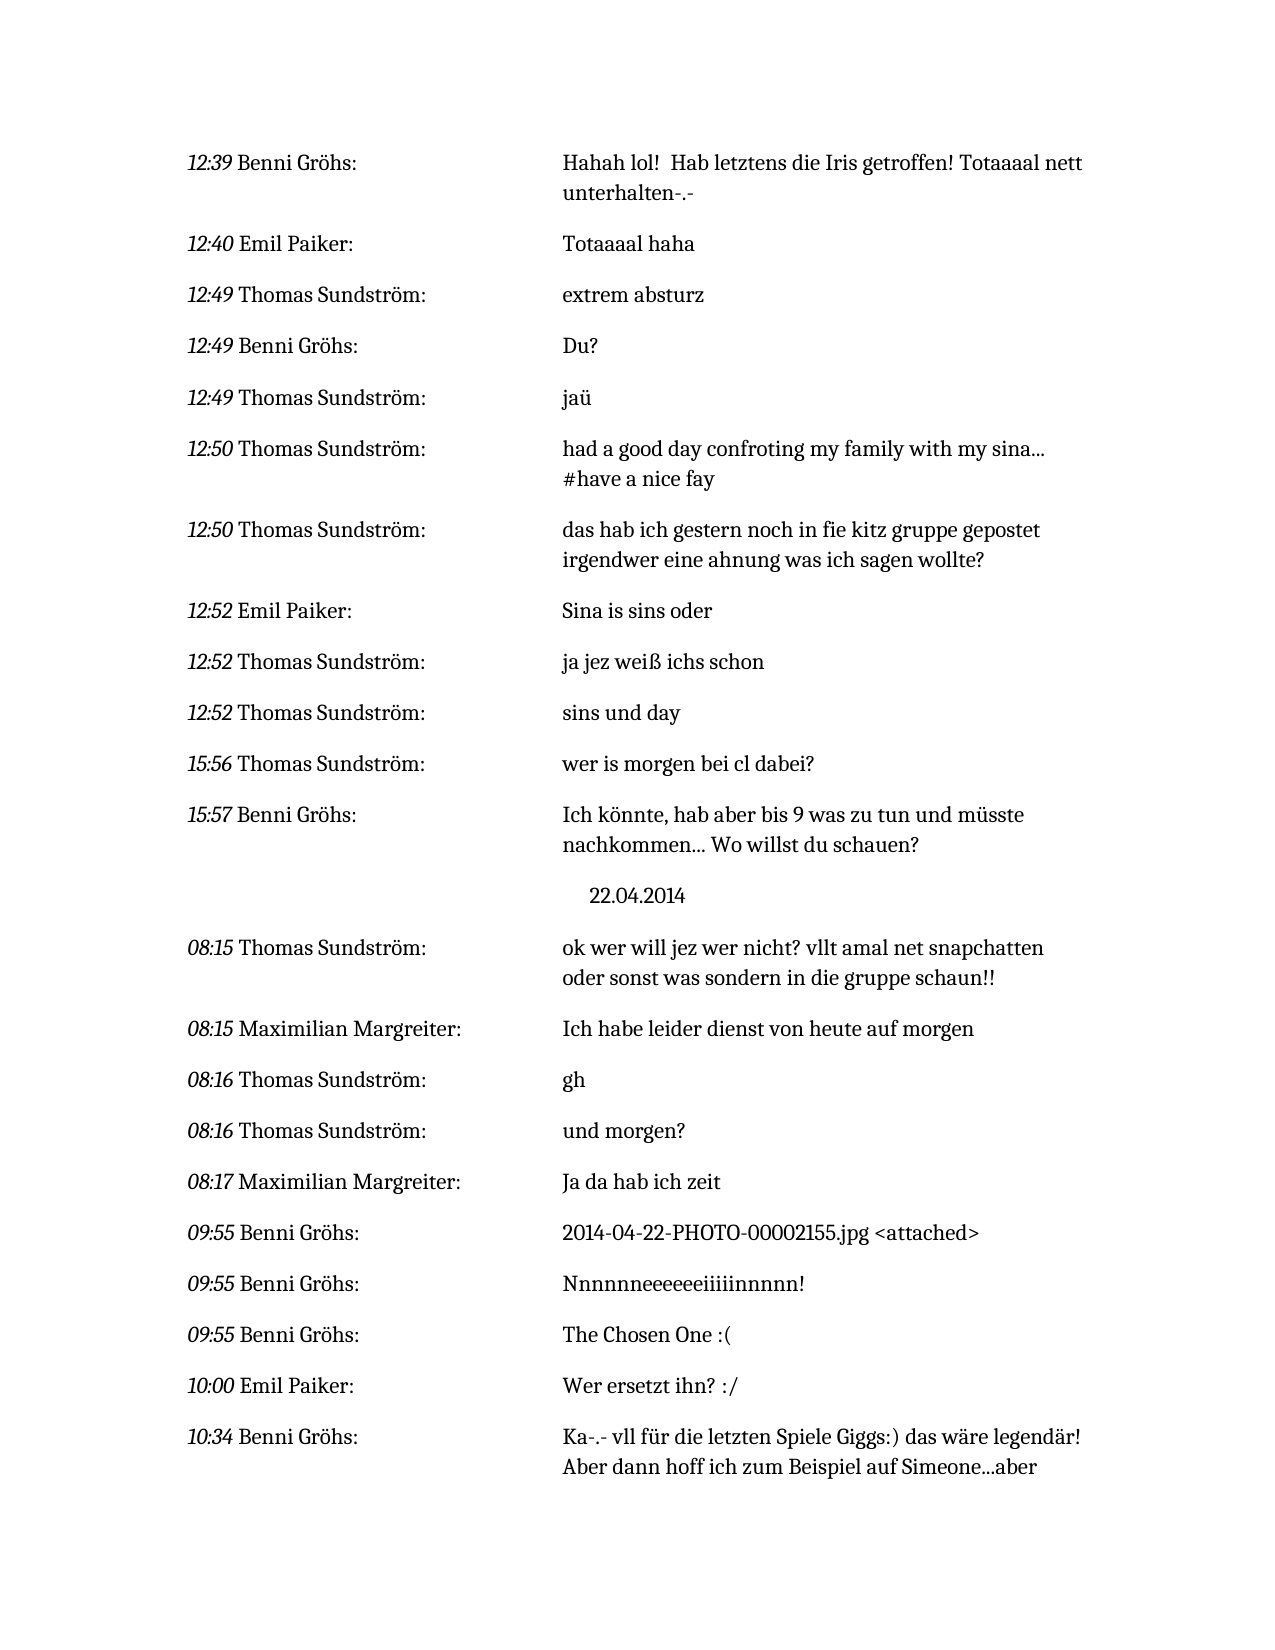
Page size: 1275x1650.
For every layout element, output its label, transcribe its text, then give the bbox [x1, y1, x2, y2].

text 12:49 Benni Gröhs: Du? [187, 333, 1087, 360]
text 12:50 Thomas Sundström: had a good day confroting my family with my sina... #have a nice fay [187, 435, 1087, 492]
text 12:52 Thomas Sundström: ja jez weiß ichs schon [187, 649, 1087, 675]
text 09:55 Benni Gröhs: Nnnnnneeeeeeiiiiinnnnn! [187, 1271, 1087, 1297]
text 08:15 Thomas Sundström: ok wer will jez wer nicht? vllt amal net snapchatten oder sonst was sondern in die gruppe schaun!! [187, 934, 1087, 991]
text 12:40 Emil Paiker: Totaaaal haha [187, 231, 1087, 258]
text 08:16 Thomas Sundström: und morgen? [187, 1118, 1087, 1144]
text 12:49 Thomas Sundström: extrem absturz [187, 282, 1087, 309]
text 15:57 Benni Gröhs: Ich könnte, hab aber bis 9 was zu tun und müsste nachkommen... Wo willst du schauen? [187, 802, 1087, 859]
text 12:50 Thomas Sundström: das hab ich gestern noch in fie kitz gruppe gepostet irgendwer eine ahnung was ich sagen wollte? [187, 517, 1087, 573]
text 12:52 Thomas Sundström: sins und day [187, 700, 1087, 726]
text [187, 1424, 1087, 1481]
text 08:16 Thomas Sundström: gh [187, 1067, 1087, 1093]
text 08:15 Maximilian Margreiter: Ich habe leider dienst von heute auf morgen [187, 1016, 1087, 1042]
text 12:39 Benni Gröhs: Hahah lol! Hab letztens die Iris getroffen! Totaaaal nett unterhalten-.- [187, 150, 1087, 207]
text 10:00 Emil Paiker: Wer ersetzt ihn? :/ [187, 1373, 1087, 1399]
text 08:17 Maximilian Margreiter: Ja da hab ich zeit [187, 1169, 1087, 1195]
text 12:49 Thomas Sundström: jaü [187, 384, 1087, 411]
text 09:55 Benni Gröhs: The Chosen One :( [187, 1322, 1087, 1348]
text 22.04.2014 [187, 883, 1087, 910]
text 12:52 Emil Paiker: Sina is sins oder [187, 598, 1087, 624]
text 09:55 Benni Gröhs: 2014-04-22-PHOTO-00002155.jpg <‎attached> [187, 1220, 1087, 1246]
text 15:56 Thomas Sundström: wer is morgen bei cl dabei? [187, 751, 1087, 777]
